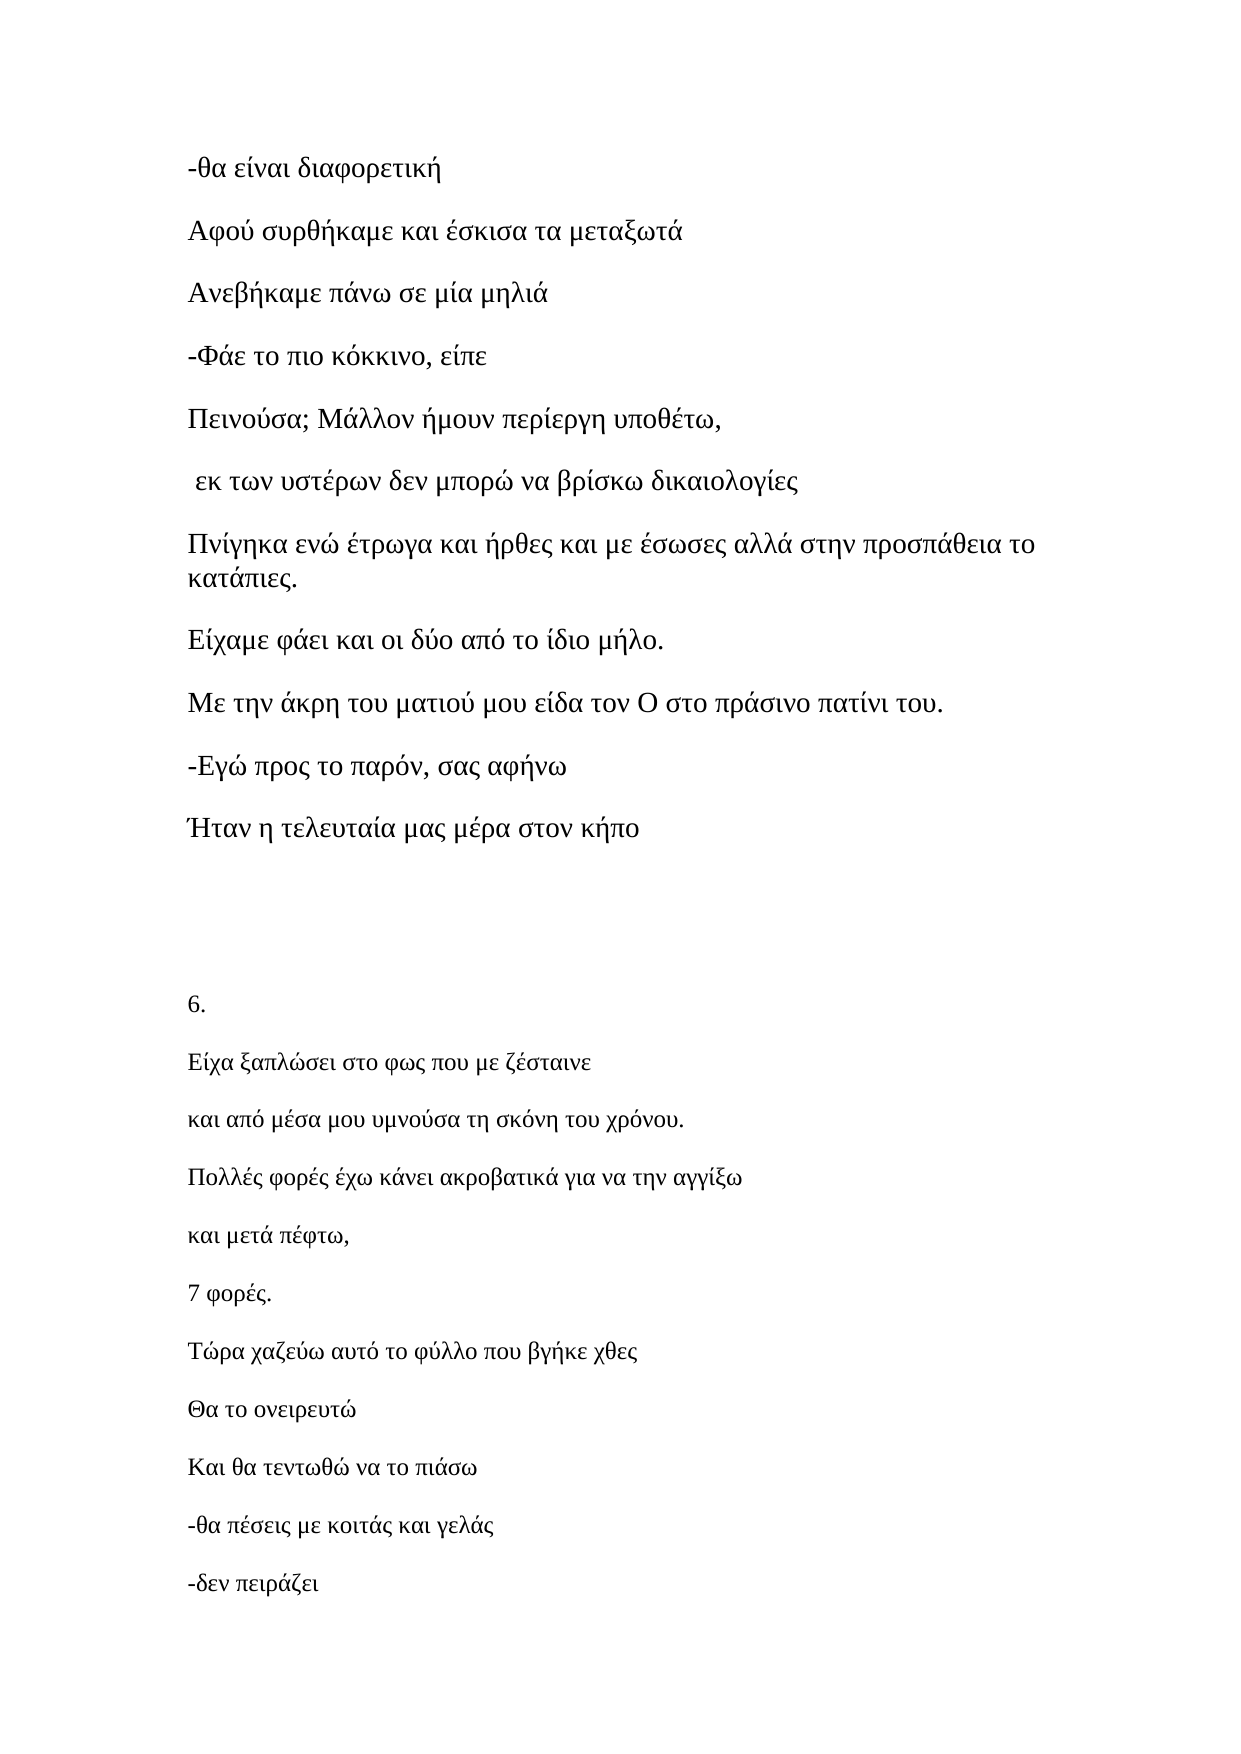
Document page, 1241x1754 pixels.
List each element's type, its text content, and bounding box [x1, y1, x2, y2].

text Με την άκρη του ματιού μου είδα τον Ο στο πράσινο πατίνι του. [187, 685, 1053, 719]
text Και θα τεντωθώ να το πιάσω [187, 1452, 1053, 1481]
text Είχαμε φάει και οι δύο από το ίδιο μήλο. [187, 622, 1053, 656]
text Είχα ξαπλώσει στο φως που με ζέσταινε [187, 1047, 1053, 1075]
text 7 φορές. [187, 1278, 1053, 1307]
text Τώρα χαζεύω αυτό το φύλλο που βγήκε χθες [187, 1336, 1053, 1365]
text -Εγώ προς το παρόν, σας αφήνω [187, 748, 1053, 781]
text Αφού συρθήκαμε και έσκισα τα μεταξωτά [187, 213, 1053, 246]
text Ανεβήκαμε πάνω σε μία μηλιά [187, 275, 1053, 309]
text εκ των υστέρων δεν μπορώ να βρίσκω δικαιολογίες [187, 463, 1053, 497]
text Θα το ονειρευτώ [187, 1394, 1053, 1423]
text Ήταν η τελευταία μας μέρα στον κήπο [187, 811, 1053, 844]
text και από μέσα μου υμνούσα τη σκόνη του χρόνου. [187, 1104, 1053, 1133]
text 6. [187, 989, 1053, 1017]
text και μετά πέφτω, [187, 1220, 1053, 1249]
text Πολλές φορές έχω κάνει ακροβατικά για να την αγγίξω [187, 1162, 1053, 1191]
text -θα είναι διαφορετική [187, 150, 1053, 183]
text -θα πέσεις με κοιτάς και γελάς [187, 1510, 1053, 1539]
text Πεινούσα; Μάλλον ήμουν περίεργη υποθέτω, [187, 401, 1053, 434]
text -δεν πειράζει [187, 1568, 1053, 1597]
text -Φάε το πιο κόκκινο, είπε [187, 338, 1053, 372]
text Πνίγηκα ενώ έτρωγα και ήρθες και με έσωσες αλλά στην προσπάθεια το κατάπιες. [187, 526, 1053, 593]
